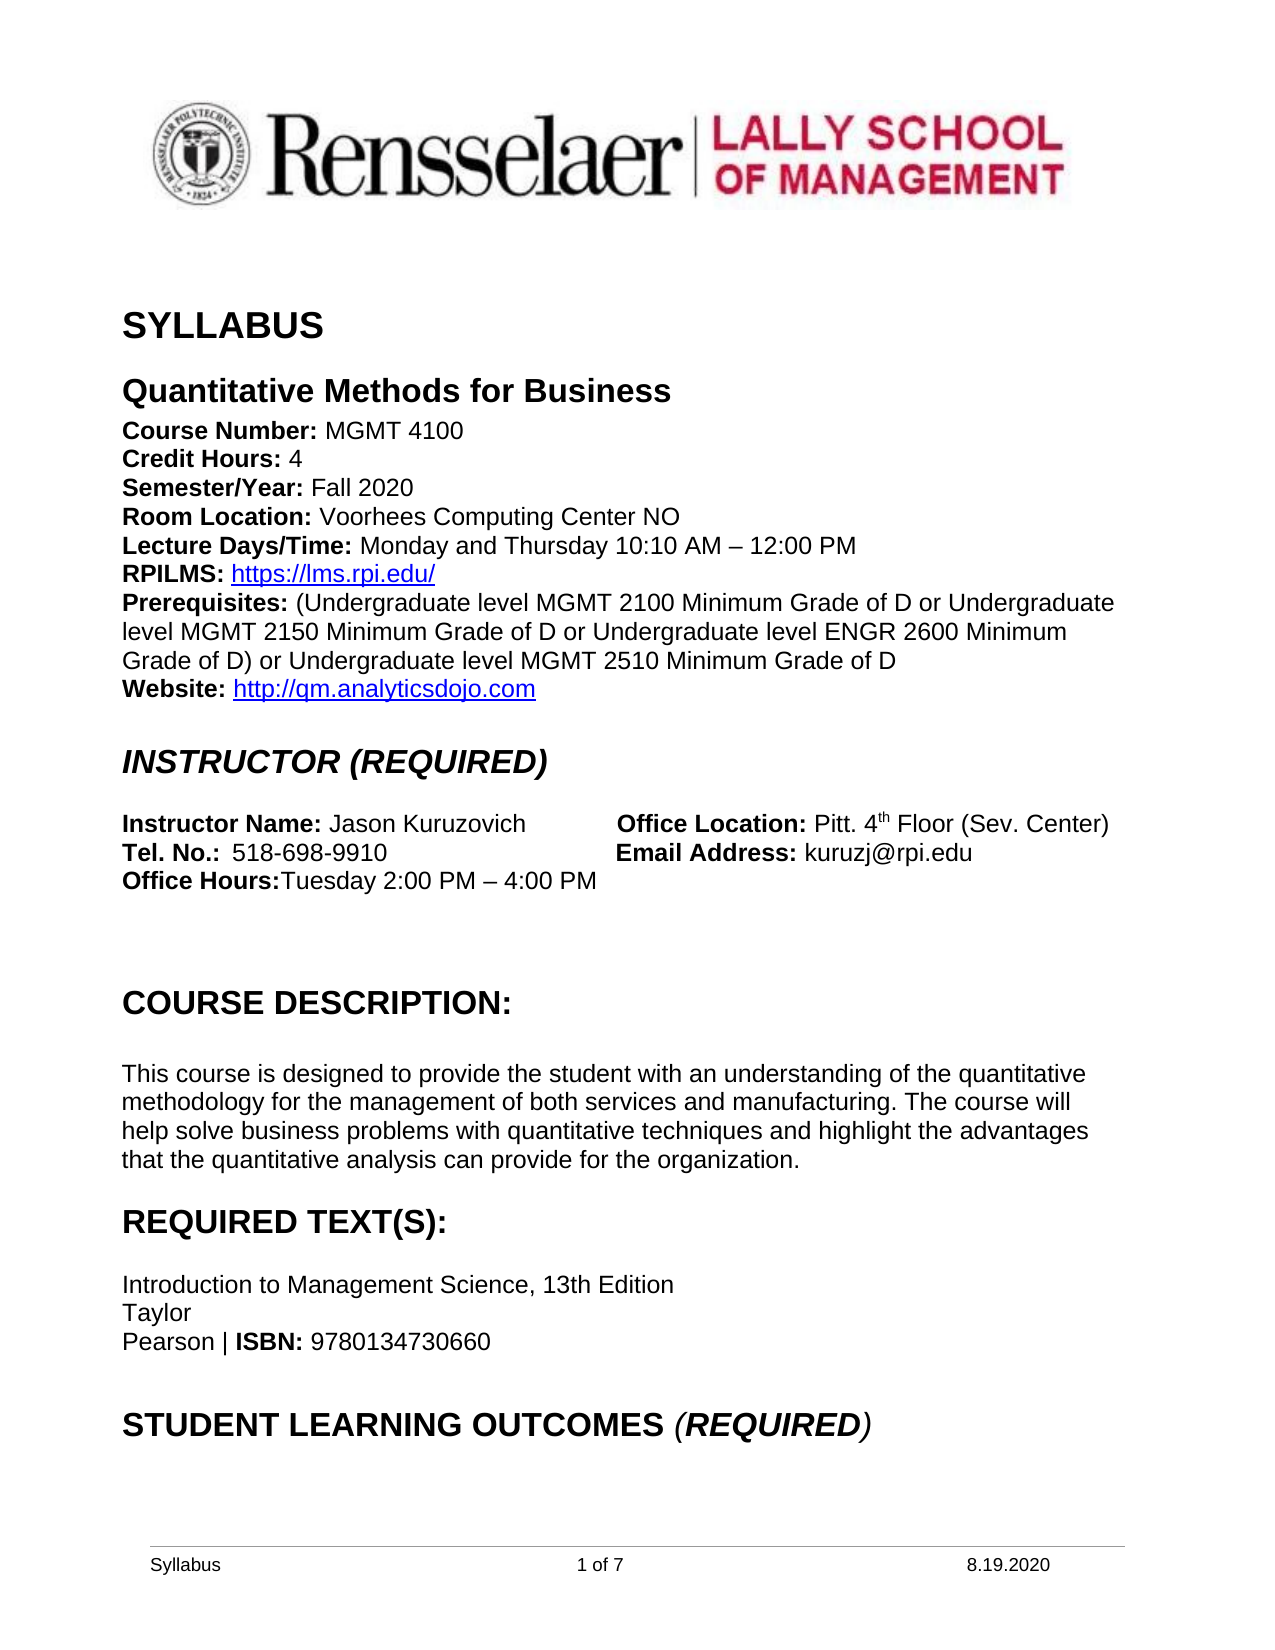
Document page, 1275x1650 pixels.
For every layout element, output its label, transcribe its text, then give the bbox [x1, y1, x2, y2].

subtitle Quantitative Methods for Business [122, 371, 1125, 409]
subtitle STUDENT LEARNING OUTCOMES (REQUIRED) [122, 1405, 1125, 1444]
text Semester/Year: Fall 2020 [122, 473, 1125, 502]
text Prerequisites: (Undergraduate level MGMT 2100 Minimum Grade of D or Undergraduate level MGMT 2150 Minimum Grade of D or Undergraduate level ENGR 2600 Minimum Grade of D) or Undergraduate level MGMT 2510 Minimum Grade of D [122, 588, 1125, 674]
text REQUIRED TEXT(S): [122, 1202, 1125, 1241]
text Instructor Name: Jason Kuruzovich Office Location: Pitt. 4th Floor (Sev. Center) [122, 809, 1125, 838]
text Lecture Days/Time: Monday and Thursday 10:10 AM – 12:00 PM [122, 531, 1125, 559]
text Office Hours:Tuesday 2:00 PM – 4:00 PM [122, 866, 1125, 924]
text RPILMS: https://lms.rpi.edu/ [122, 559, 1125, 588]
subtitle SYLLABUS [122, 303, 1125, 346]
picture [143, 100, 1076, 210]
text Introduction to Management Science, 13th Edition [122, 1269, 1125, 1298]
text Taylor [122, 1298, 1125, 1327]
text Credit Hours: 4 [122, 444, 1125, 473]
text INSTRUCTOR (REQUIRED) [122, 742, 1125, 780]
text This course is designed to provide the student with an understanding of the quantitative methodology for the management of both services and manufacturing. The course will help solve business problems with quantitative techniques and highlight the advantages that the quantitative analysis can provide for the organization. [121, 1059, 1125, 1174]
text Pearson | ISBN: 9780134730660 [122, 1327, 1125, 1356]
text Room Location: Voorhees Computing Center NO [122, 502, 1125, 531]
text Course Number: MGMT 4100 [122, 416, 1125, 444]
text Website: http://qm.analyticsdojo.com [122, 674, 1125, 703]
subtitle COURSE DESCRIPTION: [122, 983, 1125, 1022]
text Tel. No.: 518-698-9910 Email Address: kuruzj@rpi.edu [122, 838, 1125, 866]
